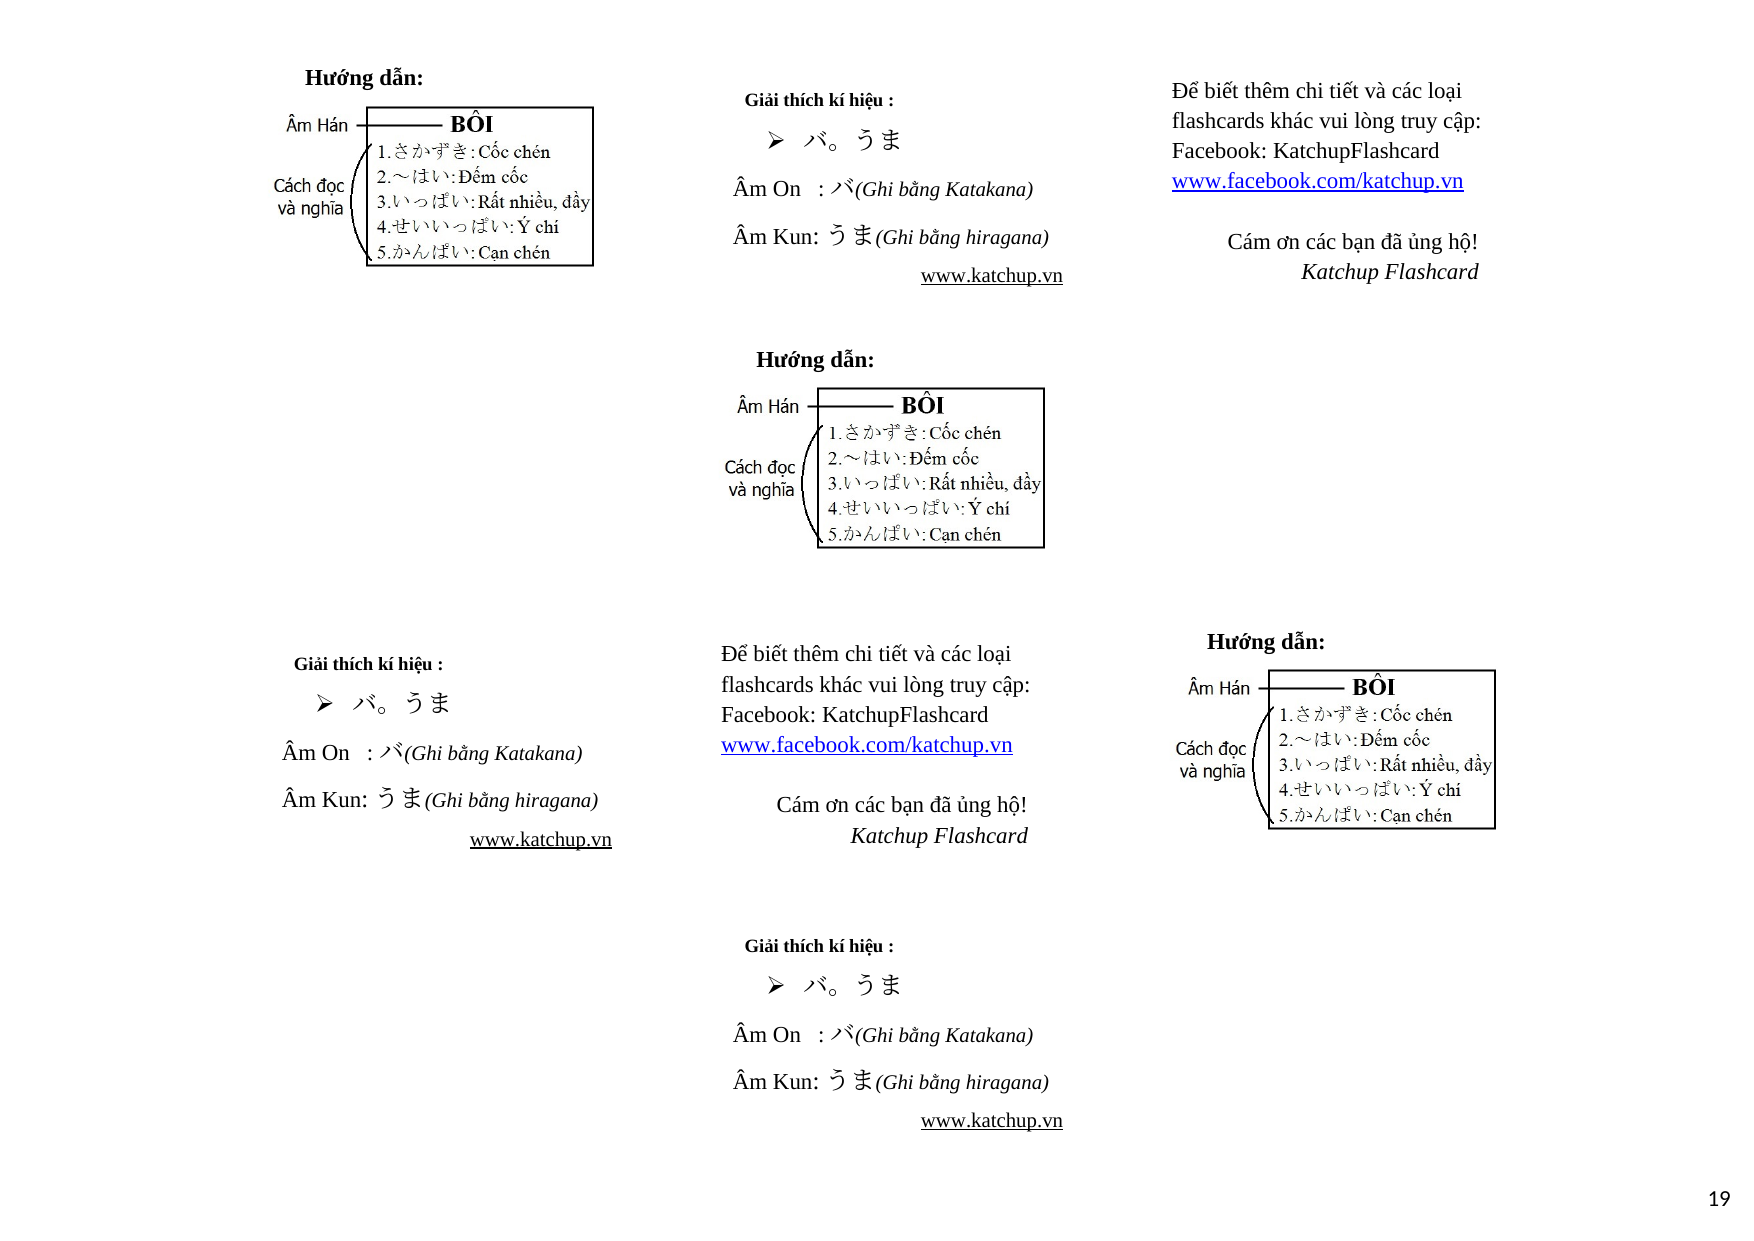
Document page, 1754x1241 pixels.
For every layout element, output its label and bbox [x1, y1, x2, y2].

picture [1169, 666, 1498, 839]
picture [718, 385, 1047, 558]
picture [267, 103, 596, 276]
